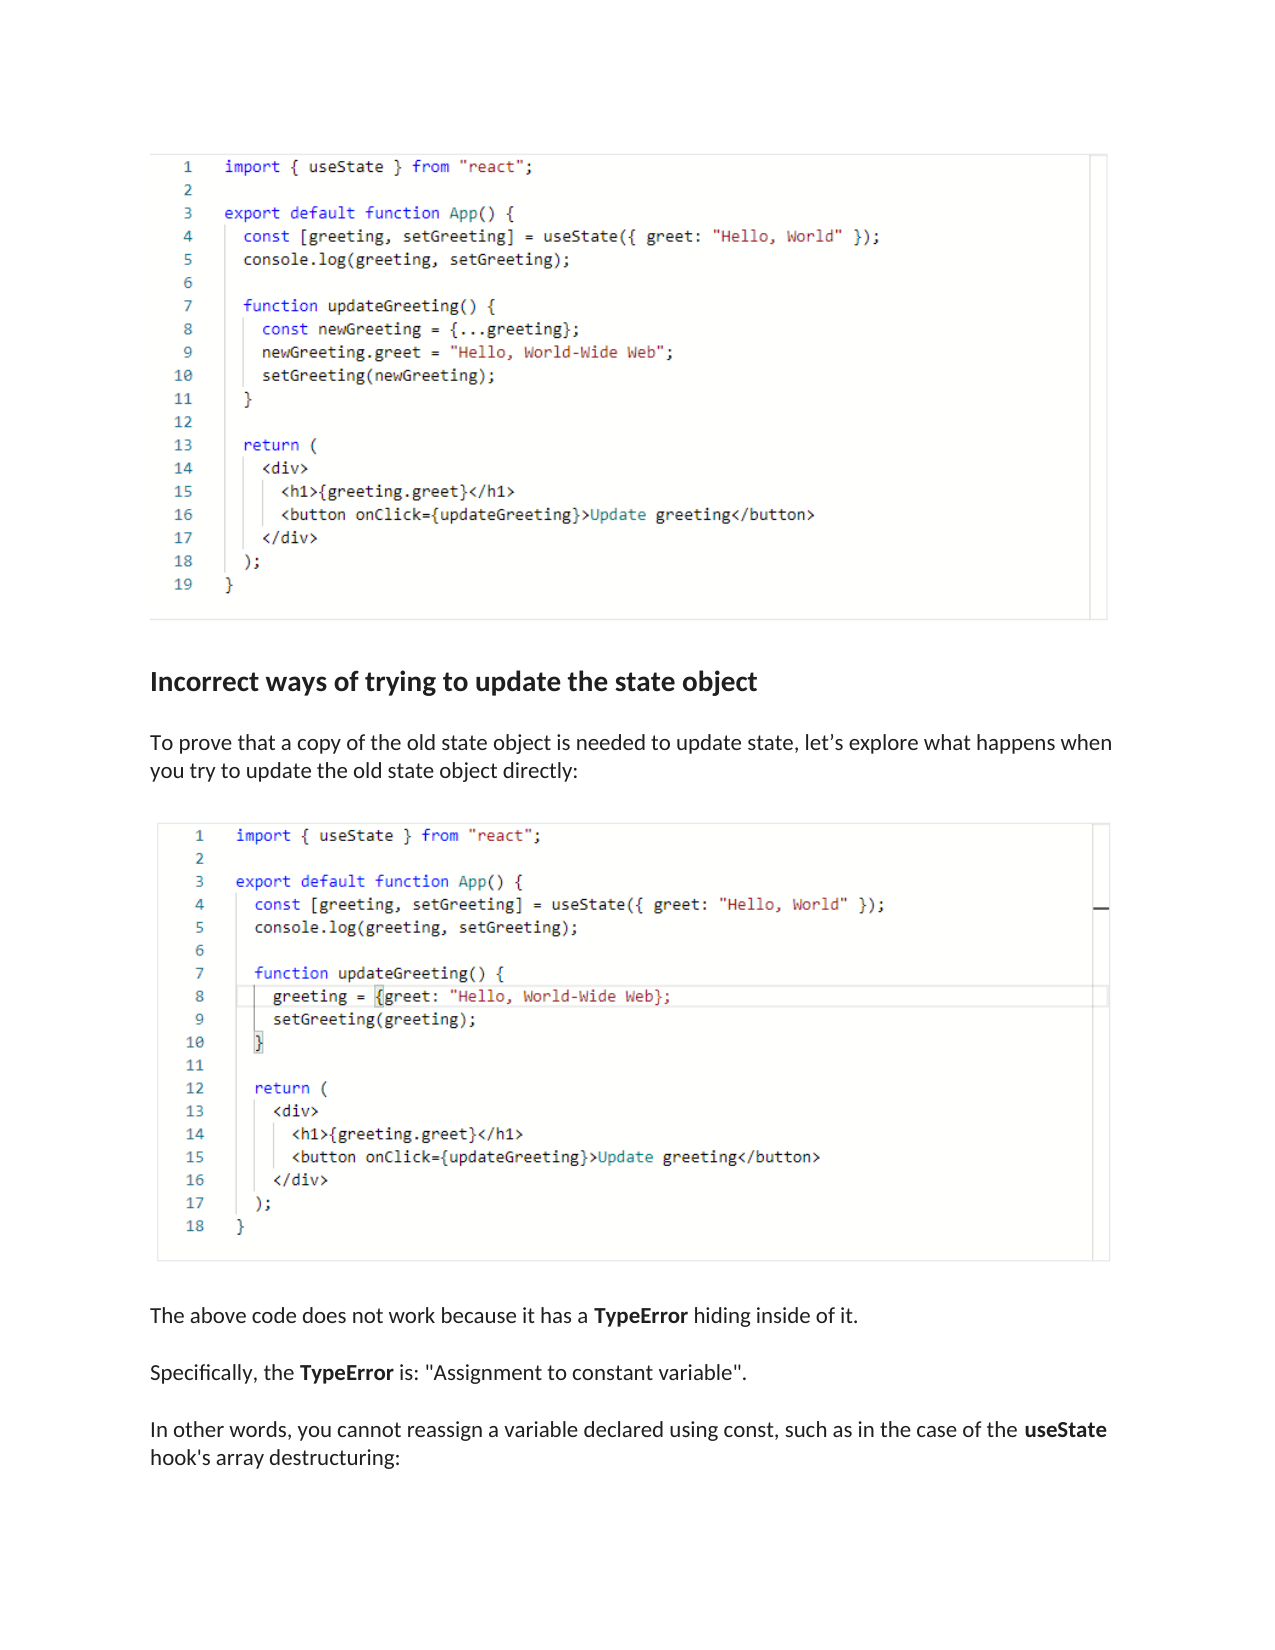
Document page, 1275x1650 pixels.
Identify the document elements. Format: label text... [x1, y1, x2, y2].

picture [150, 812, 1125, 1276]
text To prove that a copy of the old state object is needed to update state, let’s explore what happens when you try to update the old state object directly: [150, 728, 1125, 784]
picture [150, 150, 1125, 630]
subtitle Incorrect ways of trying to update the state object [150, 663, 1125, 698]
text Specifically, the TypeError is: "Assignment to constant variable". [150, 1358, 1125, 1386]
text In other words, you cannot reassign a variable declared using const, such as in the case of the useState hook's array destructuring: [150, 1415, 1125, 1471]
text The above code does not work because it has a TypeError hiding inside of it. [150, 1301, 1125, 1329]
